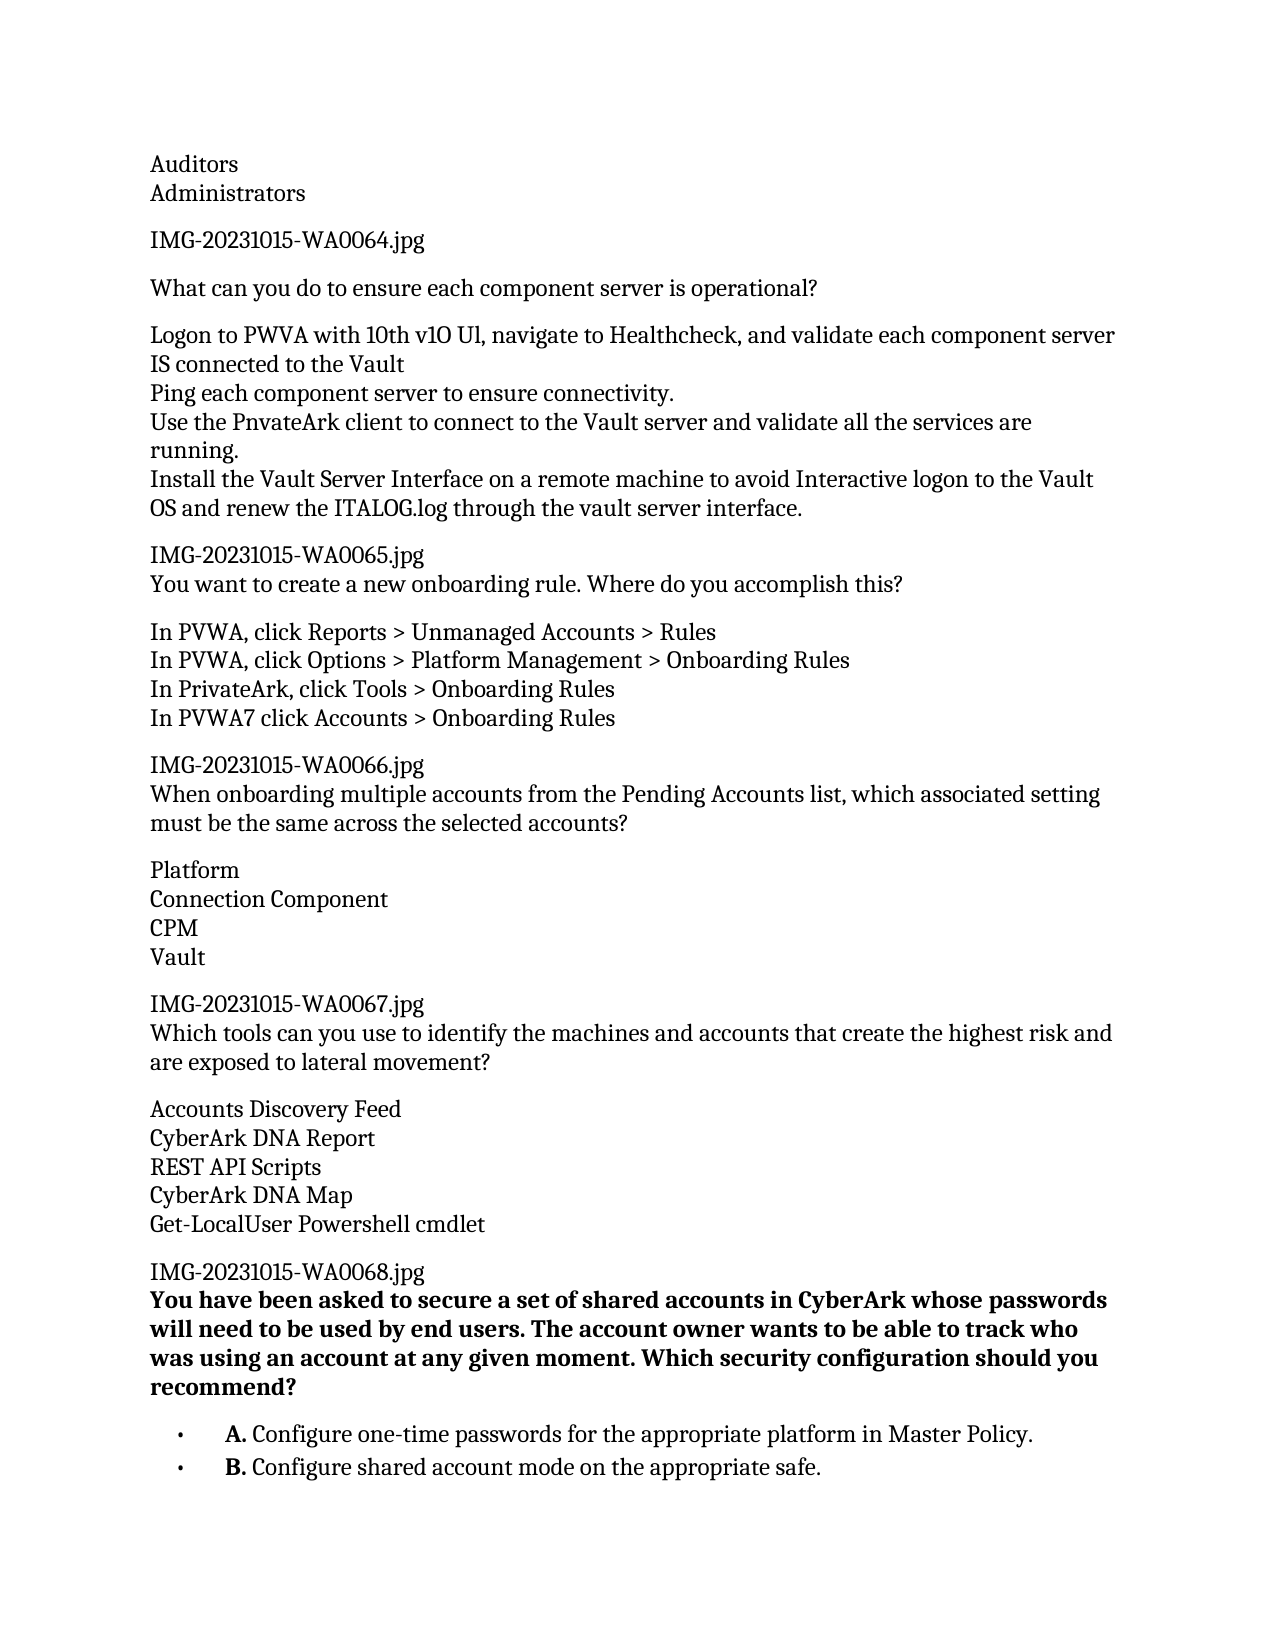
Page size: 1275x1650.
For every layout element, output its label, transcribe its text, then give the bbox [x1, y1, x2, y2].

list A. Configure one-time passwords for the appropriate platform in Master Policy. [175, 1420, 1125, 1449]
text What can you do to ensure each component server is operational? [150, 274, 1125, 302]
text In PVWA, click Reports > Unmanaged Accounts > Rules In PVWA, click Options > Platform Management > Onboarding Rules In PrivateArk, click Tools > Onboarding Rules In PVWA7 click Accounts > Onboarding Rules [150, 617, 1125, 732]
text Logon to PWVA with 10th v1O Ul, navigate to Healthcheck, and validate each component server IS connected to the Vault Ping each component server to ensure connectivity. Use the PnvateArk client to connect to the Vault server and validate all the services are running. Install the Vault Server Interface on a remote machine to avoid Interactive logon to the Vault OS and renew the ITALOG.log through the vault server interface. [150, 321, 1125, 522]
text IMG-20231015-WA0065.jpg You want to create a new onboarding rule. Where do you accomplish this? [150, 541, 1125, 599]
text IMG-20231015-WA0068.jpg You have been asked to secure a set of shared accounts in CyberArk whose passwords will need to be used by end users. The account owner wants to be able to track who was using an account at any given moment. Which security configuration should you recommend? [150, 1257, 1125, 1401]
text Vault Admins PasswordManagers Auditors Administrators [150, 150, 1125, 207]
text IMG-20231015-WA0064.jpg [150, 226, 1125, 255]
text IMG-20231015-WA0067.jpg Which tools can you use to identify the machines and accounts that create the highest risk and are exposed to lateral movement? [150, 990, 1125, 1076]
text Accounts Discovery Feed CyberArk DNA Report REST API Scripts CyberArk DNA Map Get-LocalUser Powershell cmdlet [150, 1095, 1125, 1239]
list B. Configure shared account mode on the appropriate safe. [175, 1452, 1125, 1481]
text Platform Connection Component CPM Vault [150, 856, 1125, 971]
text IMG-20231015-WA0066.jpg When onboarding multiple accounts from the Pending Accounts list, which associated setting must be the same across the selected accounts? [150, 751, 1125, 837]
